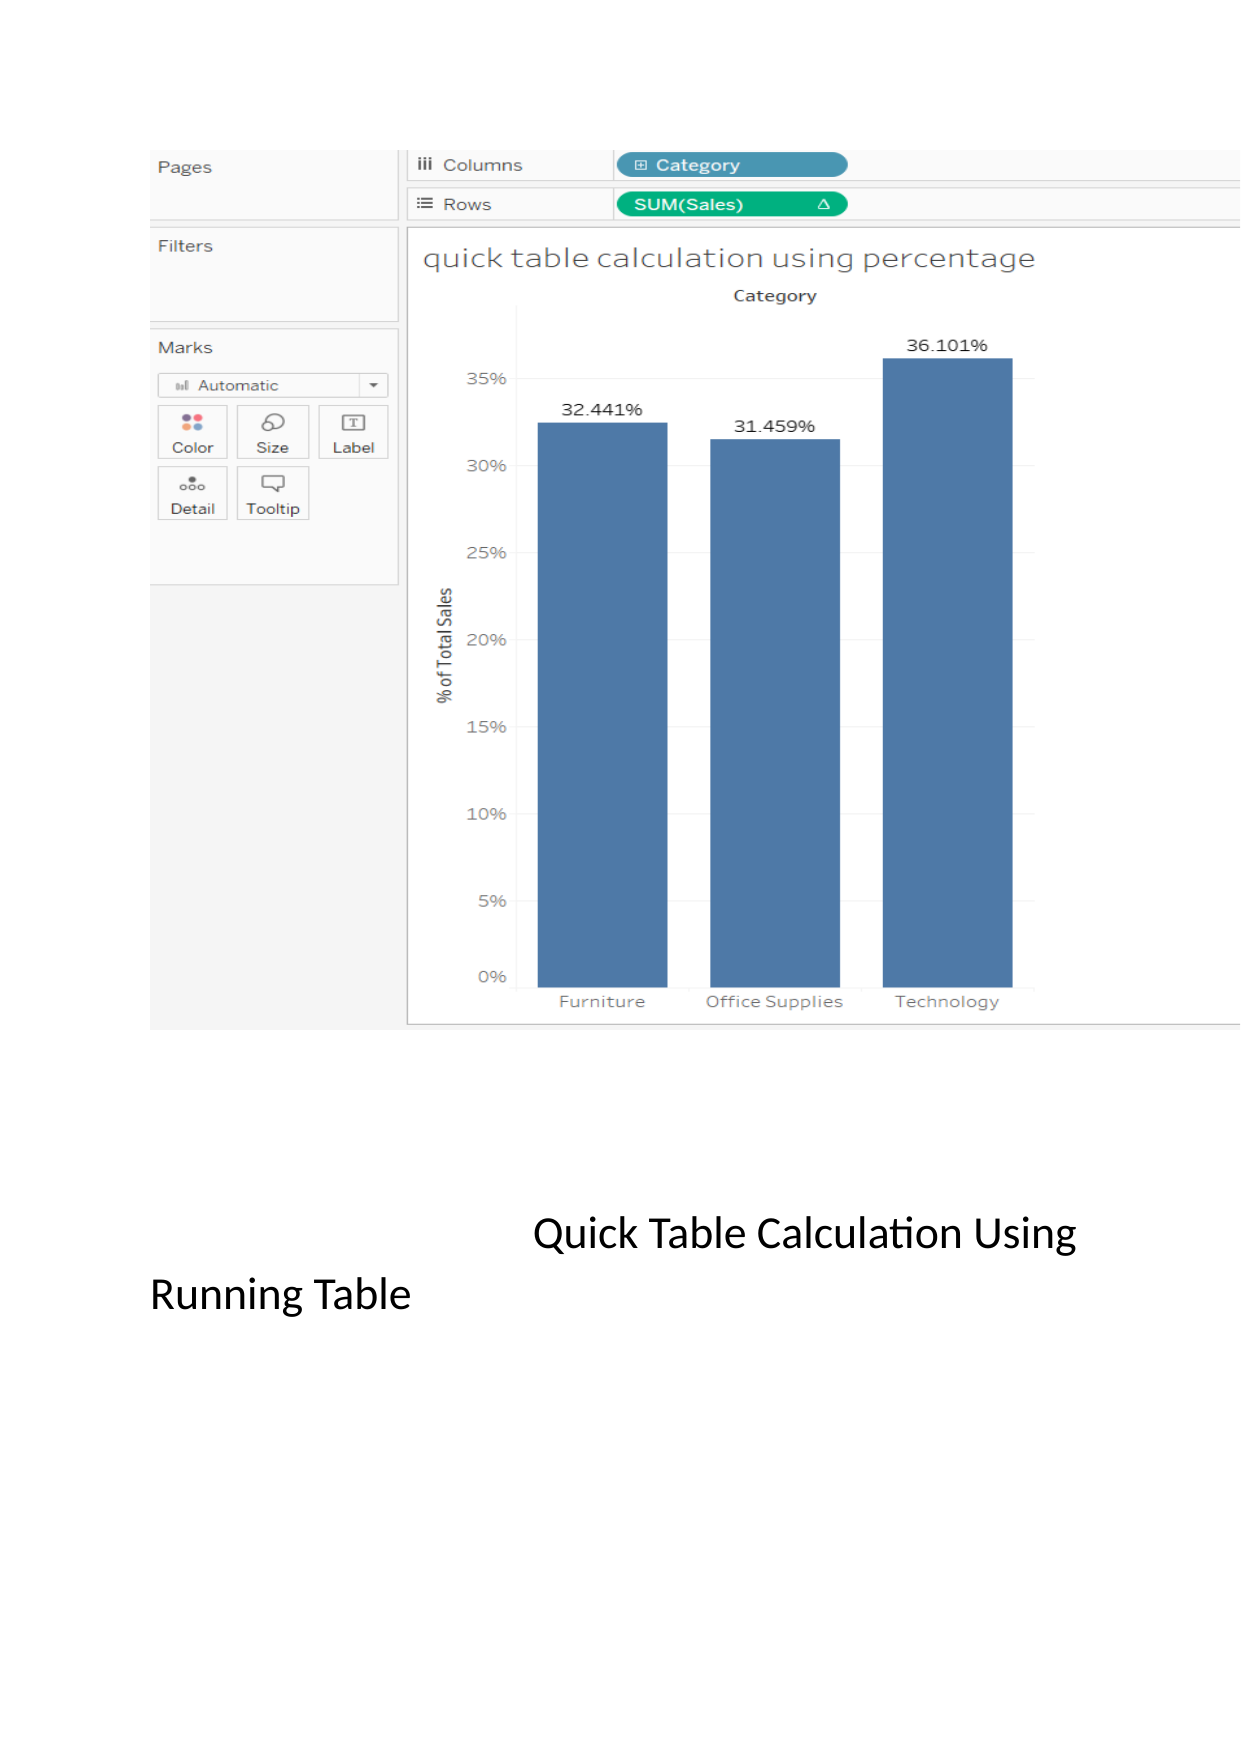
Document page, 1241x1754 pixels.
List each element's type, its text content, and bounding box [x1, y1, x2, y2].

picture [150, 150, 1241, 1030]
text Quick Table Calculation Using Running Table [150, 1204, 1090, 1321]
